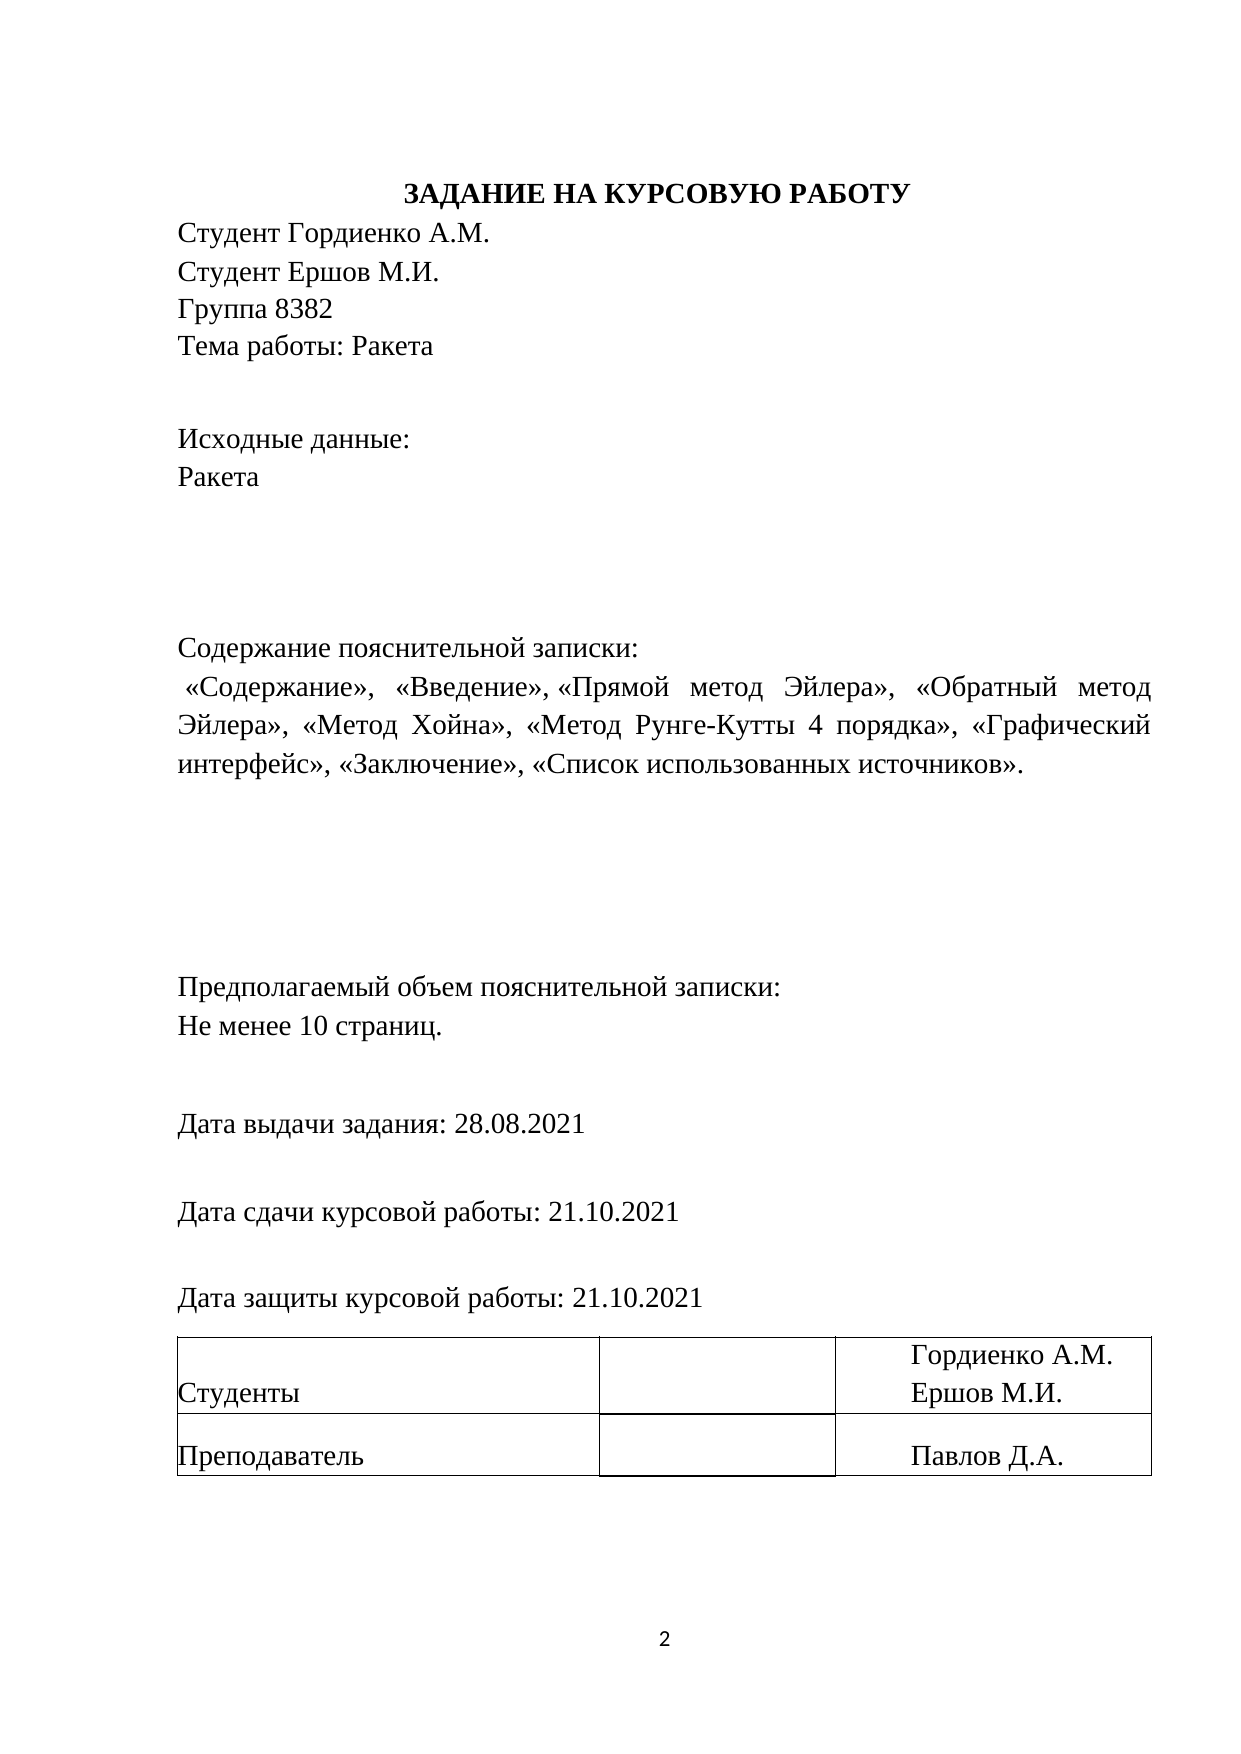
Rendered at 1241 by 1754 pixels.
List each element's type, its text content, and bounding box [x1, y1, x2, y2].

table_cell Содержание пояснительной записки: «Содержание», «Введение», «Прямой метод Эйлера», «Обратный метод Эйлера», «Метод Хойна», «Метод Рунге-Кутты 4 порядка», «Графический интерфейс», «Заключение», «Список использованных источников». [177, 630, 1152, 969]
table_cell [600, 1415, 835, 1475]
table_cell Дата выдачи задания: 28.08.2021 [177, 1107, 1152, 1194]
table_cell Тема работы: Ракета [177, 329, 1152, 421]
table_cell Группа 8382 [177, 291, 1152, 328]
table_cell Исходные данные: Ракета [177, 421, 1152, 630]
table_cell [600, 1338, 835, 1413]
table_cell Дата защиты курсовой работы: 21.10.2021 [177, 1280, 1152, 1336]
table_header Студент Гордиенко А.М. Студент Ершов М.И. [177, 215, 1152, 291]
text ЗАДАНИЕ НА КУРСОВУЮ РАБОТУ [177, 177, 1152, 210]
table_cell Павлов Д.А. [836, 1414, 1151, 1475]
table_cell Предполагаемый объем пояснительной записки: Не менее 10 страниц. [177, 969, 1152, 1107]
table_cell Студенты [178, 1338, 599, 1413]
table_cell Гордиенко А.М. Ершов М.И. [836, 1338, 1151, 1413]
table_cell Дата сдачи курсовой работы: 21.10.2021 [177, 1194, 1152, 1280]
table_cell Преподаватель [178, 1414, 599, 1475]
